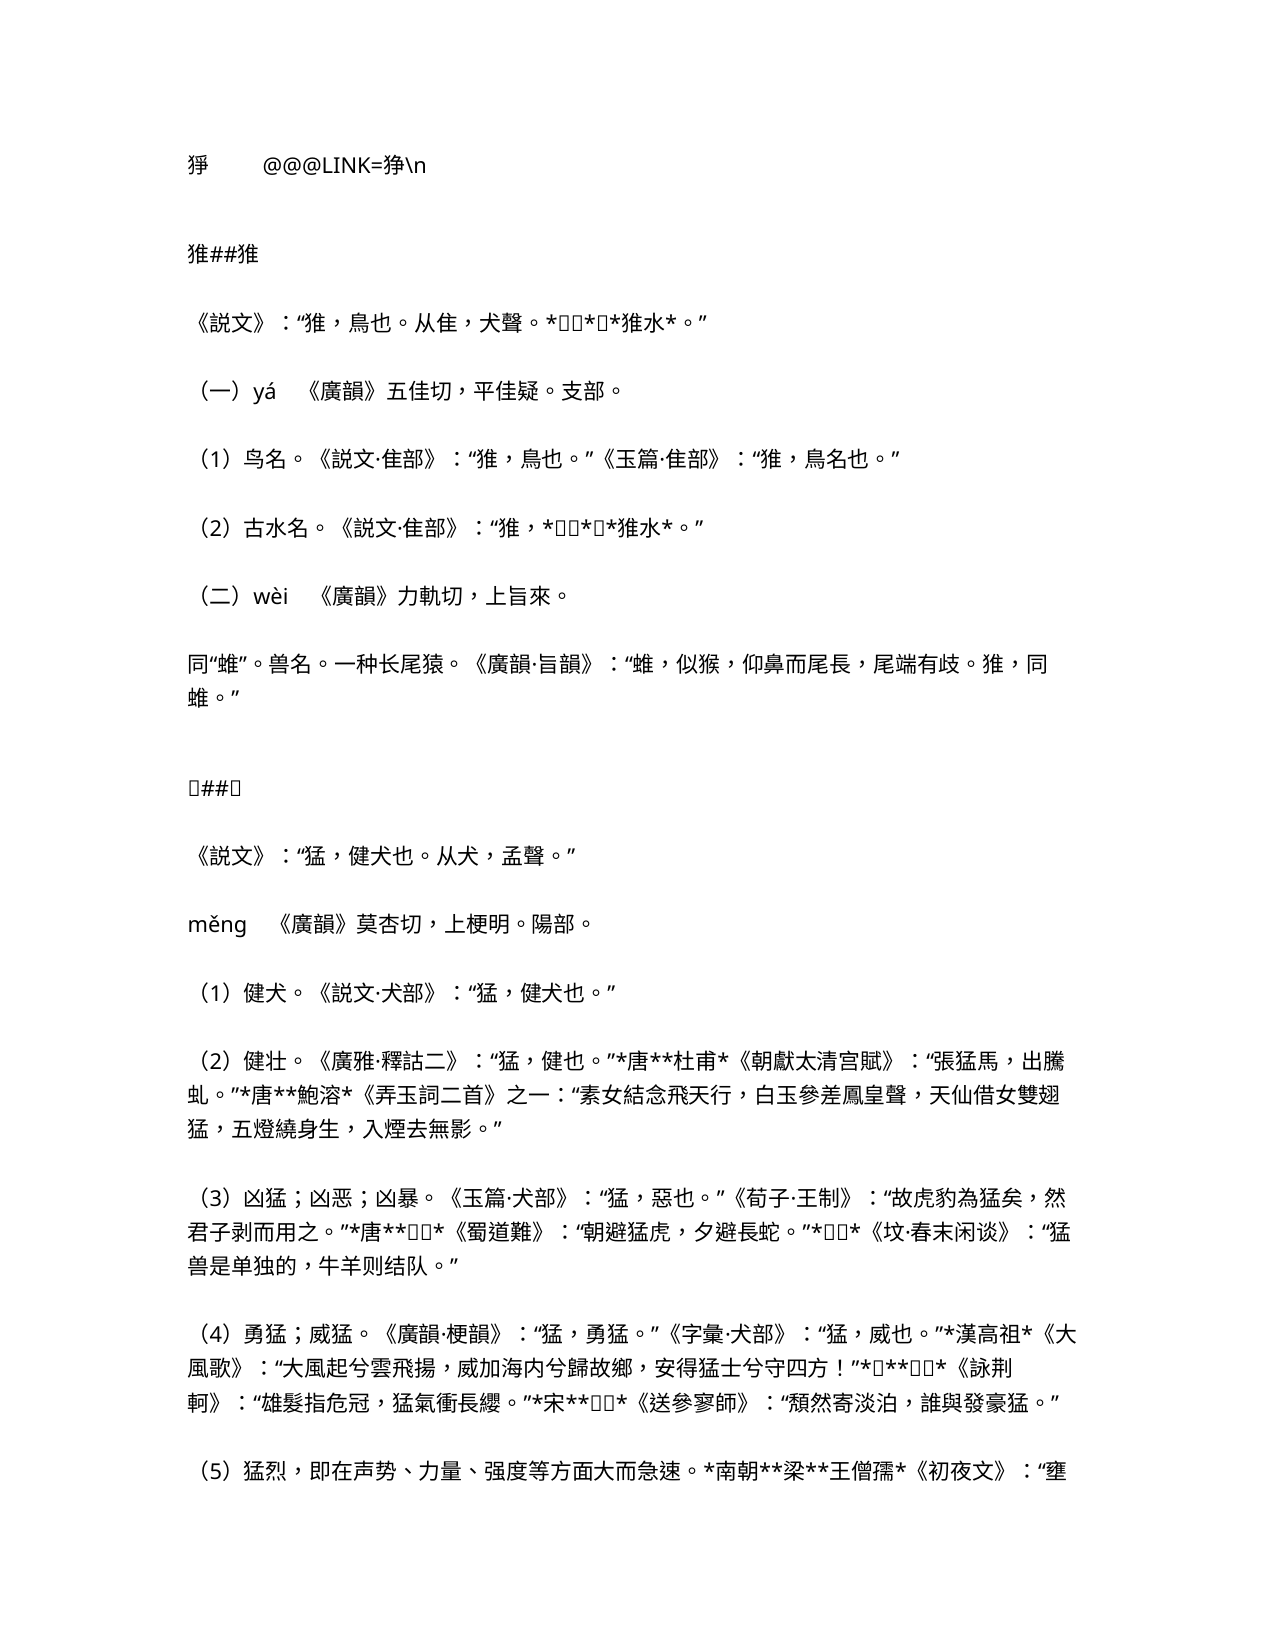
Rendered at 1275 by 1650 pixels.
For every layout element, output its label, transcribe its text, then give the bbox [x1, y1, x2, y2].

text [187, 772, 1087, 1486]
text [187, 150, 1087, 214]
text 猚##猚 《説文》：“猚，鳥也。从隹，犬聲。*雎陽*有*猚水*。” （一）yá 《廣韻》五佳切，平佳疑。支部。 （1）鸟名。《説文·隹部》：“猚，鳥也。”《玉篇·隹部》：“猚，鳥名也。” （2）古水名。《説文·隹部》：“猚，*雎陽*有*猚水*。” （二）wèi 《廣韻》力軌切，上旨來。 同“蜼”。兽名。一种长尾猿。《廣韻·旨韻》：“蜼，似猴，仰鼻而尾長，尾端有歧。猚，同蜼。” [187, 239, 1087, 747]
